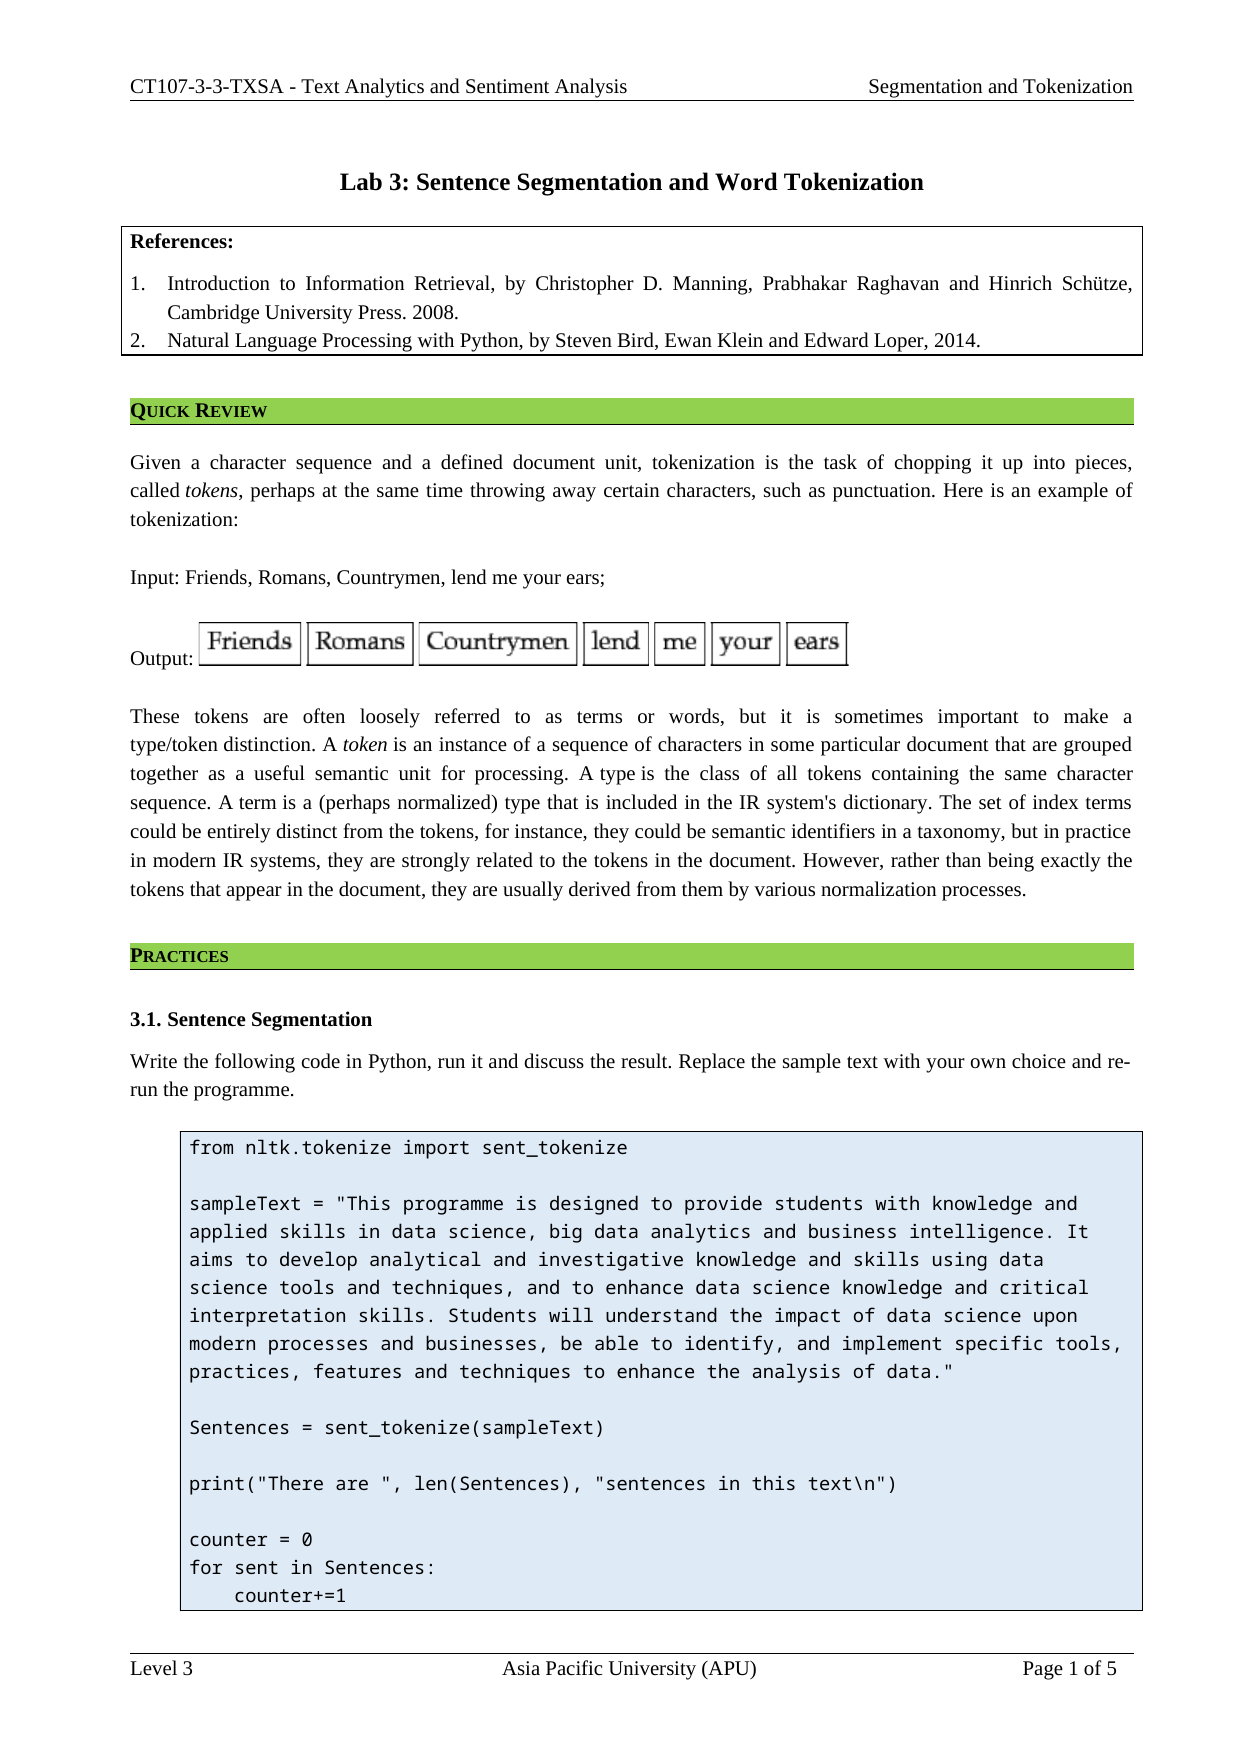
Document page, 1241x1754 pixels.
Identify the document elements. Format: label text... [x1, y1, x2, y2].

text Quick Review [130, 398, 1134, 424]
text Sentence Segmentation [130, 1007, 1134, 1031]
text References: [122, 227, 1142, 253]
list Introduction to Information Retrieval, by Christopher D. Manning, Prabhakar Raghavan and Hinrich Schütze, Cambridge University Press. 2008. [122, 268, 1142, 324]
picture [198, 622, 302, 666]
picture [418, 622, 578, 666]
text from nltk.tokenize import sent_tokenize [181, 1132, 1142, 1159]
picture [710, 622, 781, 666]
text Input: Friends, Romans, Countrymen, lend me your ears; [130, 565, 1134, 589]
text print("There are ", len(Sentences), "sentences in this text\n") [181, 1467, 1142, 1496]
text Given a character sequence and a defined document unit, tokenization is the task of chopping it up into pieces, called tokens, perhaps at the same time throwing away certain characters, such as punctuation. Here is an example of tokenization: [130, 449, 1134, 531]
text counter+=1 [181, 1579, 1142, 1610]
picture [306, 622, 414, 666]
text Write the following code in Python, run it and discuss the result. Replace the sample text with your own choice and re-run the programme. [130, 1048, 1134, 1101]
text These tokens are often loosely referred to as terms or words, but it is sometimes important to make a type/token distinction. A token is an instance of a sequence of characters in some particular document that are grouped together as a useful semantic unit for processing. A type is the class of all tokens containing the same character sequence. A term is a (perhaps normalized) type that is included in the IR system's dictionary. The set of index terms could be entirely distinct from the tokens, for instance, they could be semantic identifiers in a taxonomy, but in practice in modern IR systems, they are strongly related to the tokens in the document. However, rather than being exactly the tokens that appear in the document, they are usually derived from them by various normalization processes. [130, 703, 1134, 901]
text for sent in Sentences: [181, 1552, 1142, 1579]
picture [582, 622, 649, 666]
picture [785, 622, 849, 666]
picture [654, 622, 706, 666]
text Practices [130, 943, 1134, 969]
text counter = 0 [181, 1523, 1142, 1552]
text Sentences = sent_tokenize(sampleText) [181, 1411, 1142, 1439]
list Lab 3: Sentence Segmentation and Word Tokenization [130, 167, 1134, 196]
list Natural Language Processing with Python, by Steven Bird, Ewan Klein and Edward Loper, 2014. [122, 325, 1142, 354]
